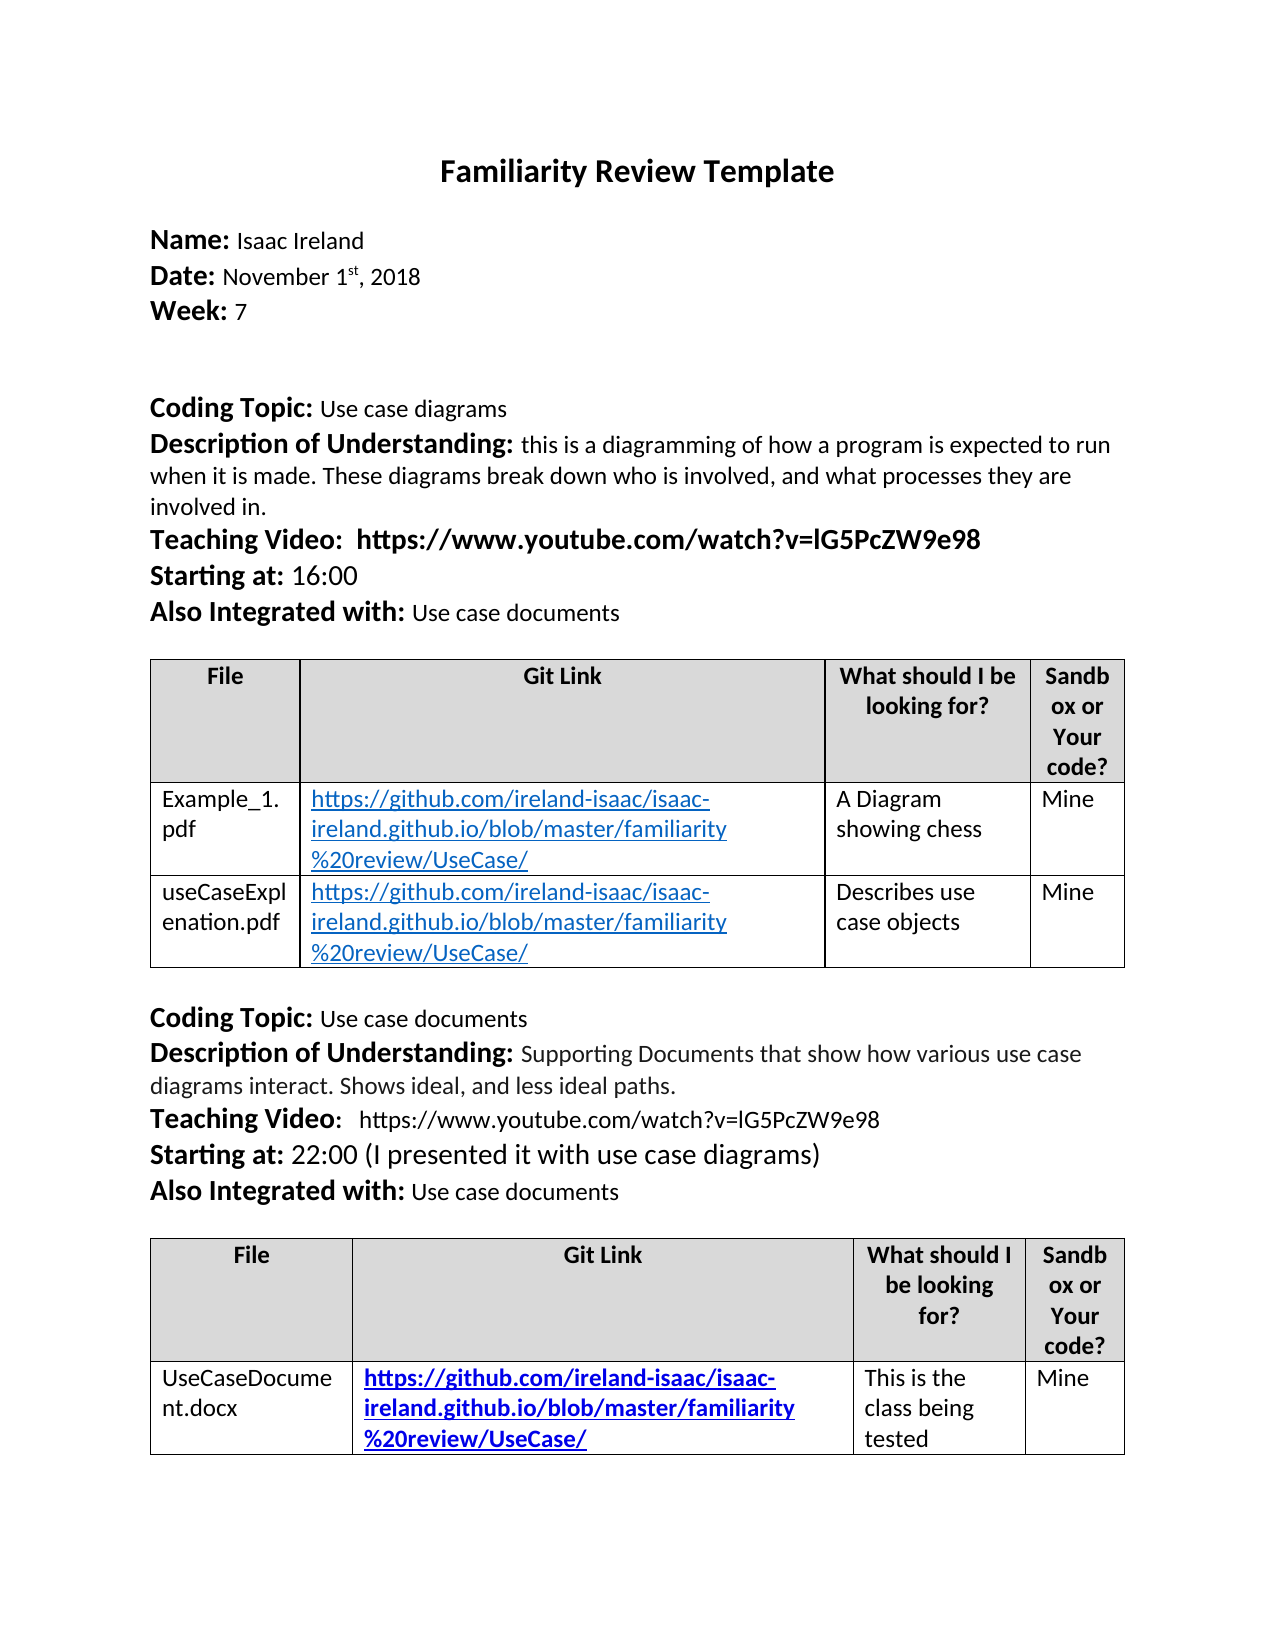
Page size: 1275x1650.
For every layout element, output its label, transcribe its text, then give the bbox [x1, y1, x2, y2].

text Description of Understanding: Supporting Documents that show how various use case diagrams interact. Shows ideal, and less ideal paths. [150, 1034, 1125, 1101]
table_header File [151, 1239, 352, 1361]
table_header Git Link [353, 1239, 853, 1361]
text Starting at: 22:00 (I presented it with use case diagrams) [150, 1136, 1125, 1172]
table_header Git Link [301, 660, 824, 782]
text Teaching Video: https://www.youtube.com/watch?v=lG5PcZW9e98 [150, 521, 1125, 557]
text Week: 7 [150, 292, 1125, 328]
text Coding Topic: Use case diagrams [150, 389, 1125, 425]
table_cell https://github.com/ireland-isaac/isaac-ireland.github.io/blob/master/familiarity%20review/UseCase/ [353, 1362, 853, 1454]
table_cell A Diagram showing chess [826, 783, 1030, 874]
table_header What should I be looking for? [826, 660, 1030, 782]
table_cell Mine [1031, 876, 1124, 967]
table_header What should I be looking for? [854, 1239, 1025, 1361]
text Also Integrated with: Use case documents [150, 593, 1125, 628]
table_cell Example_1.pdf [151, 783, 299, 874]
text Date: November 1st, 2018 [150, 257, 1125, 292]
text Also Integrated with: Use case documents [150, 1172, 1125, 1207]
table_header Sandbox or Your code? [1026, 1239, 1124, 1361]
table_cell https://github.com/ireland-isaac/isaac-ireland.github.io/blob/master/familiarity%20review/UseCase/ [301, 783, 824, 874]
text Starting at: 16:00 [150, 557, 1125, 593]
table_cell useCaseExplenation.pdf [151, 876, 299, 967]
table_cell https://github.com/ireland-isaac/isaac-ireland.github.io/blob/master/familiarity%20review/UseCase/ [301, 876, 824, 967]
text Teaching Video: https://www.youtube.com/watch?v=lG5PcZW9e98 [150, 1101, 1125, 1136]
text Description of Understanding: this is a diagramming of how a program is expected to run when it is made. These diagrams break down who is involved, and what processes they are involved in. [150, 425, 1125, 521]
table_cell This is the class being tested [854, 1362, 1025, 1454]
table_header File [151, 660, 299, 782]
table_cell Mine [1031, 783, 1124, 874]
text Coding Topic: Use case documents [150, 999, 1125, 1034]
text Name: Isaac Ireland [150, 221, 1125, 257]
table_header Sandbox or Your code? [1031, 660, 1124, 782]
table_cell UseCaseDocument.docx [151, 1362, 352, 1454]
table_cell Describes use case objects [826, 876, 1030, 967]
text Familiarity Review Template [150, 150, 1125, 191]
table_cell Mine [1026, 1362, 1124, 1454]
